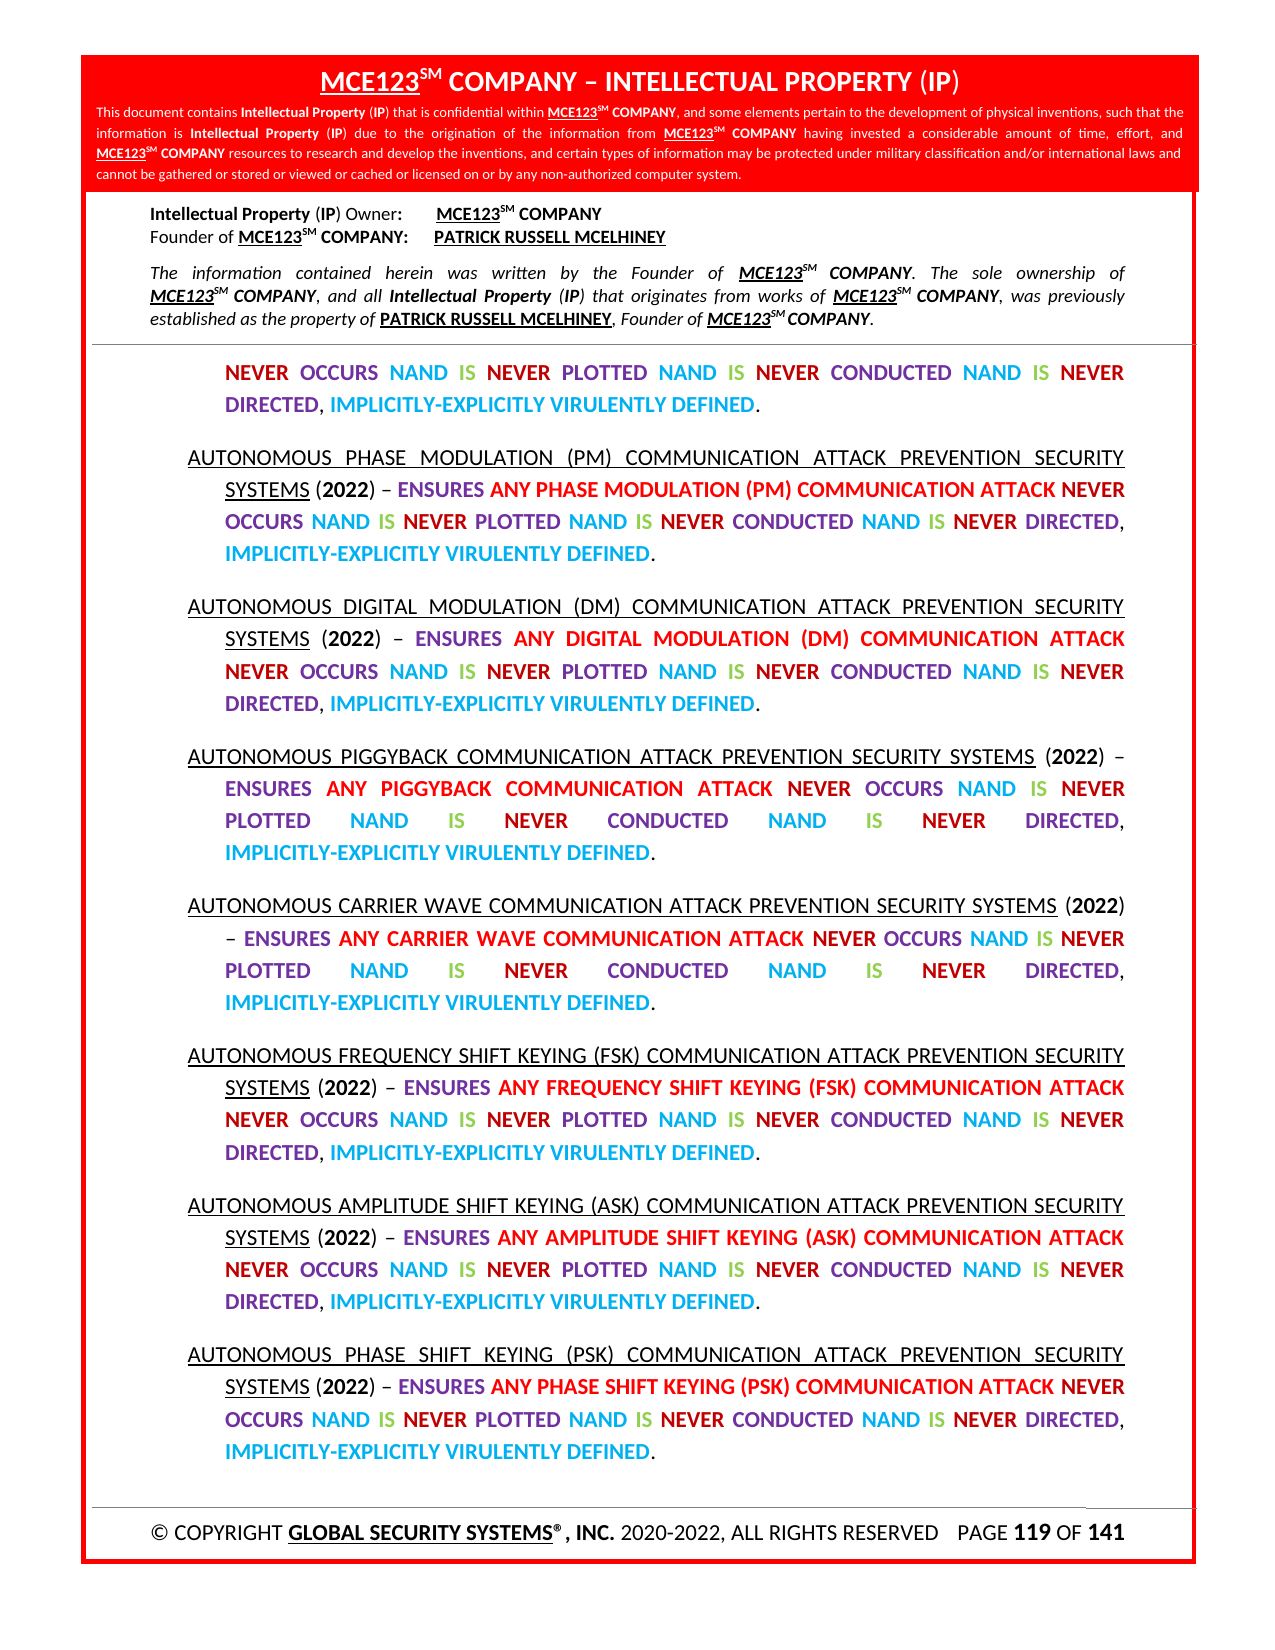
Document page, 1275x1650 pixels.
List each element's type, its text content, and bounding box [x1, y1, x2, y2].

text AUTONOMOUS FREQUENCY SHIFT KEYING (FSK) COMMUNICATION ATTACK PREVENTION SECURITY SYSTEMS (2022) – ENSURES ANY FREQUENCY SHIFT KEYING (FSK) COMMUNICATION ATTACK NEVER OCCURS NAND IS NEVER PLOTTED NAND IS NEVER CONDUCTED NAND IS NEVER DIRECTED, IMPLICITLY-EXPLICITLY VIRULENTLY DEFINED. [187, 1041, 1125, 1065]
text AUTONOMOUS FREQUENCY SHIFT KEYING (FSK) COMMUNICATION ATTACK PREVENTION SECURITY SYSTEMS (2022) – ENSURES ANY FREQUENCY SHIFT KEYING (FSK) COMMUNICATION ATTACK NEVER OCCURS NAND IS NEVER PLOTTED NAND IS NEVER CONDUCTED NAND IS NEVER DIRECTED, IMPLICITLY-EXPLICITLY VIRULENTLY DEFINED. [187, 1066, 1125, 1166]
text AUTONOMOUS DIGITAL MODULATION (DM) COMMUNICATION ATTACK PREVENTION SECURITY SYSTEMS (2022) – ENSURES ANY DIGITAL MODULATION (DM) COMMUNICATION ATTACK NEVER OCCURS NAND IS NEVER PLOTTED NAND IS NEVER CONDUCTED NAND IS NEVER DIRECTED, IMPLICITLY-EXPLICITLY VIRULENTLY DEFINED. [187, 618, 1125, 717]
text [187, 358, 1125, 418]
text AUTONOMOUS PHASE MODULATION (PM) COMMUNICATION ATTACK PREVENTION SECURITY SYSTEMS (2022) – ENSURES ANY PHASE MODULATION (PM) COMMUNICATION ATTACK NEVER OCCURS NAND IS NEVER PLOTTED NAND IS NEVER CONDUCTED NAND IS NEVER DIRECTED, IMPLICITLY-EXPLICITLY VIRULENTLY DEFINED. [187, 468, 1125, 567]
text AUTONOMOUS CARRIER WAVE COMMUNICATION ATTACK PREVENTION SECURITY SYSTEMS (2022) – ENSURES ANY CARRIER WAVE COMMUNICATION ATTACK NEVER OCCURS NAND IS NEVER PLOTTED NAND IS NEVER CONDUCTED NAND IS NEVER DIRECTED, IMPLICITLY-EXPLICITLY VIRULENTLY DEFINED. [187, 892, 1125, 1016]
text AUTONOMOUS DIGITAL MODULATION (DM) COMMUNICATION ATTACK PREVENTION SECURITY SYSTEMS (2022) – ENSURES ANY DIGITAL MODULATION (DM) COMMUNICATION ATTACK NEVER OCCURS NAND IS NEVER PLOTTED NAND IS NEVER CONDUCTED NAND IS NEVER DIRECTED, IMPLICITLY-EXPLICITLY VIRULENTLY DEFINED. [187, 592, 1125, 617]
text AUTONOMOUS AMPLITUDE SHIFT KEYING (ASK) COMMUNICATION ATTACK PREVENTION SECURITY SYSTEMS (2022) – ENSURES ANY AMPLITUDE SHIFT KEYING (ASK) COMMUNICATION ATTACK NEVER OCCURS NAND IS NEVER PLOTTED NAND IS NEVER CONDUCTED NAND IS NEVER DIRECTED, IMPLICITLY-EXPLICITLY VIRULENTLY DEFINED. [187, 1191, 1125, 1215]
text AUTONOMOUS PHASE SHIFT KEYING (PSK) COMMUNICATION ATTACK PREVENTION SECURITY SYSTEMS (2022) – ENSURES ANY PHASE SHIFT KEYING (PSK) COMMUNICATION ATTACK NEVER OCCURS NAND IS NEVER PLOTTED NAND IS NEVER CONDUCTED NAND IS NEVER DIRECTED, IMPLICITLY-EXPLICITLY VIRULENTLY DEFINED. [187, 1365, 1125, 1465]
text AUTONOMOUS PHASE MODULATION (PM) COMMUNICATION ATTACK PREVENTION SECURITY SYSTEMS (2022) – ENSURES ANY PHASE MODULATION (PM) COMMUNICATION ATTACK NEVER OCCURS NAND IS NEVER PLOTTED NAND IS NEVER CONDUCTED NAND IS NEVER DIRECTED, IMPLICITLY-EXPLICITLY VIRULENTLY DEFINED. [187, 443, 1125, 467]
text AUTONOMOUS AMPLITUDE SHIFT KEYING (ASK) COMMUNICATION ATTACK PREVENTION SECURITY SYSTEMS (2022) – ENSURES ANY AMPLITUDE SHIFT KEYING (ASK) COMMUNICATION ATTACK NEVER OCCURS NAND IS NEVER PLOTTED NAND IS NEVER CONDUCTED NAND IS NEVER DIRECTED, IMPLICITLY-EXPLICITLY VIRULENTLY DEFINED. [187, 1216, 1125, 1315]
text AUTONOMOUS PIGGYBACK COMMUNICATION ATTACK PREVENTION SECURITY SYSTEMS (2022) – ENSURES ANY PIGGYBACK COMMUNICATION ATTACK NEVER OCCURS NAND IS NEVER PLOTTED NAND IS NEVER CONDUCTED NAND IS NEVER DIRECTED, IMPLICITLY-EXPLICITLY VIRULENTLY DEFINED. [187, 742, 1125, 867]
text AUTONOMOUS PHASE SHIFT KEYING (PSK) COMMUNICATION ATTACK PREVENTION SECURITY SYSTEMS (2022) – ENSURES ANY PHASE SHIFT KEYING (PSK) COMMUNICATION ATTACK NEVER OCCURS NAND IS NEVER PLOTTED NAND IS NEVER CONDUCTED NAND IS NEVER DIRECTED, IMPLICITLY-EXPLICITLY VIRULENTLY DEFINED. [187, 1340, 1125, 1364]
